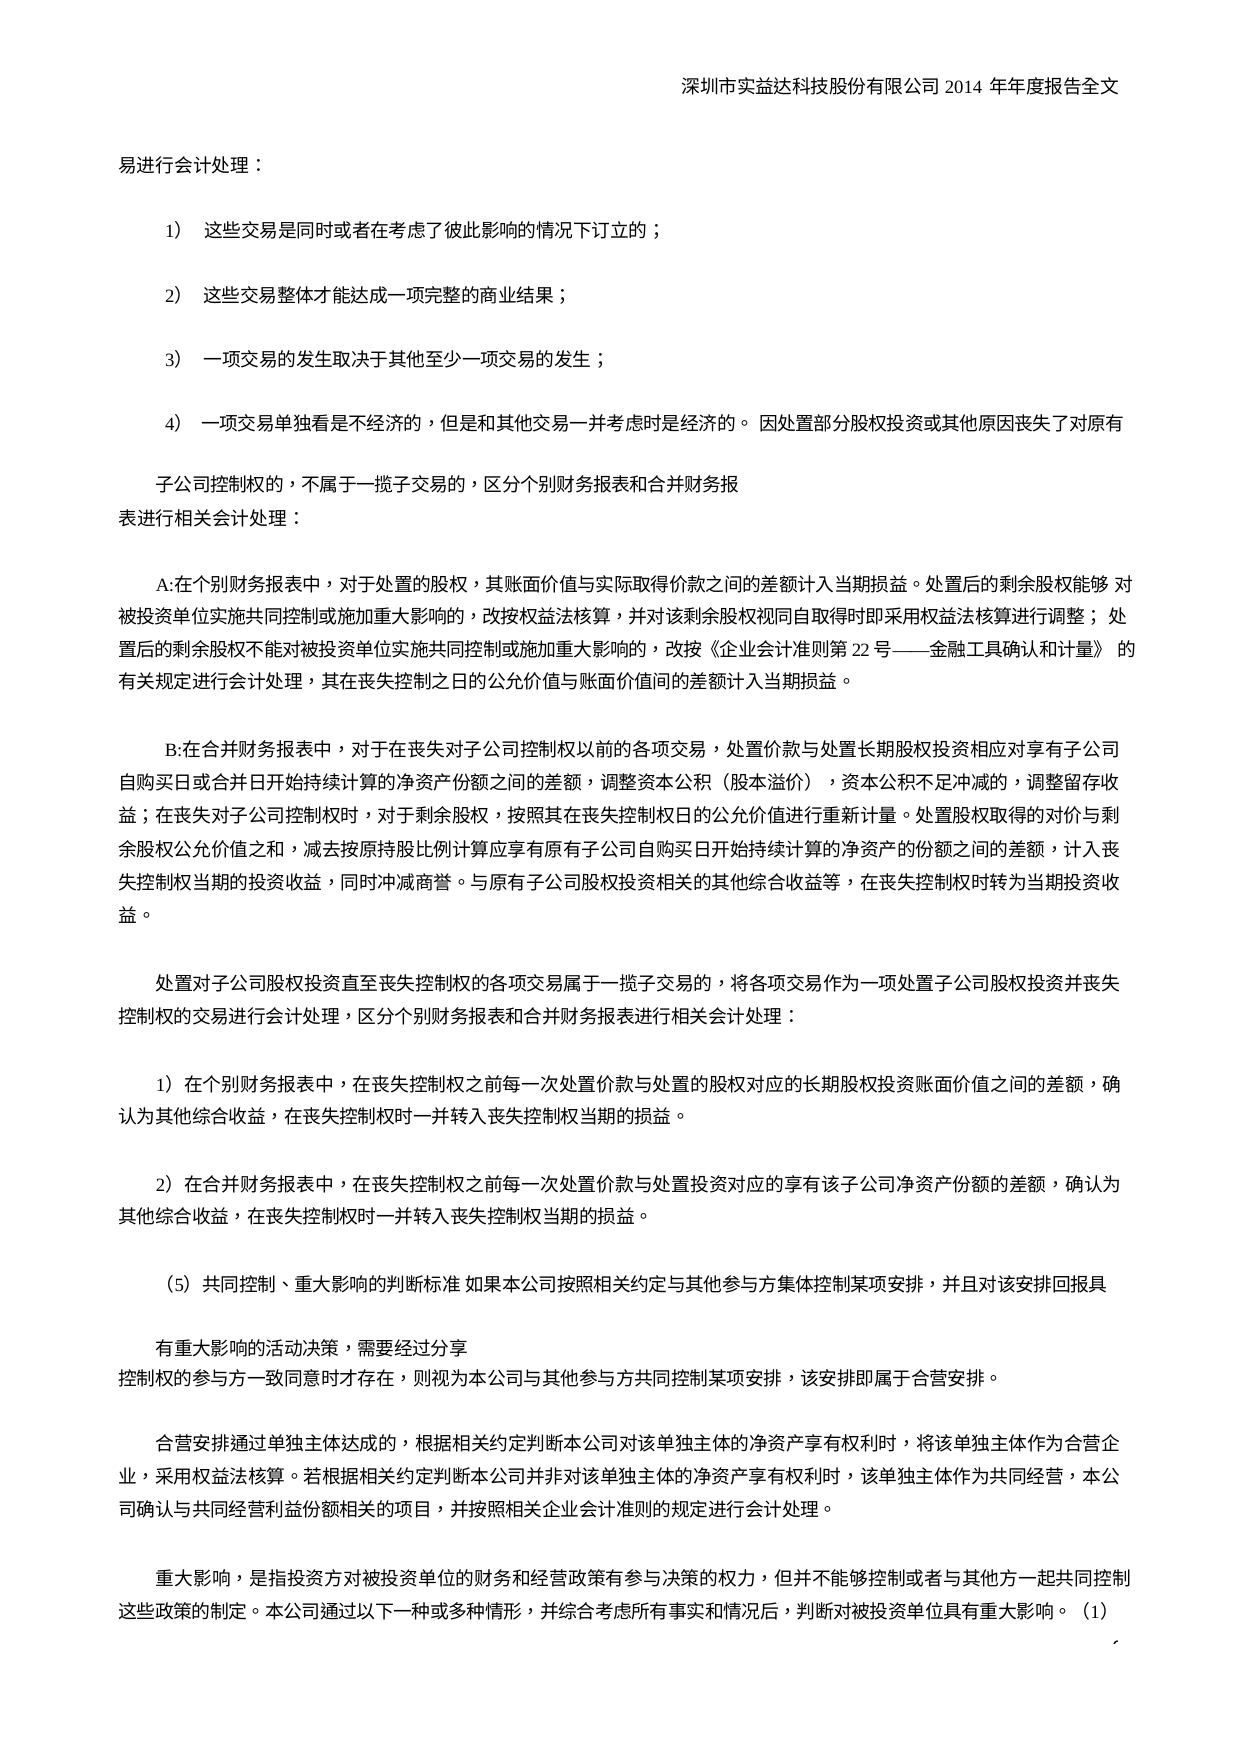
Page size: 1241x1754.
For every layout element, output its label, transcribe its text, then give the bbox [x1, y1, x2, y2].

text 表进行相关会计处理： [118, 505, 1124, 531]
text 2）在合并财务报表中，在丧失控制权之前每一次处置价款与处置投资对应的享有该子公司净资产份额的差额，确认为 其他综合收益，在丧失控制权时一并转入丧失控制权当期的损益。 [118, 1171, 1122, 1228]
text 2） 这些交易整体才能达成一项完整的商业结果； [165, 282, 1124, 308]
text 易进行会计处理： [118, 152, 1124, 178]
text A:在个别财务报表中，对于处置的股权，其账面价值与实际取得价款之间的差额计入当期损益。处置后的剩余股权能够 对被投资单位实施共同控制或施加重大影响的，改按权益法核算，并对该剩余股权视同自取得时即采用权益法核算进行调整； 处置后的剩余股权不能对被投资单位实施共同控制或施加重大影响的，改按《企业会计准则第22号——金融工具确认和计量》 的有关规定进行会计处理，其在丧失控制之日的公允价值与账面价值间的差额计入当期损益。 [118, 571, 1142, 694]
text 4） 一项交易单独看是不经济的，但是和其他交易一并考虑时是经济的。 因处置部分股权投资或其他原因丧失了对原有子公司控制权的，不属于一揽子交易的，区分个别财务报表和合并财务报 [156, 374, 1124, 497]
text 1）在个别财务报表中，在丧失控制权之前每一次处置价款与处置的股权对应的长期股权投资账面价值之间的差额，确 认为其他综合收益，在丧失控制权时一并转入丧失控制权当期的损益。 [118, 1071, 1122, 1128]
text （5）共同控制、重大影响的判断标准 如果本公司按照相关约定与其他参与方集体控制某项安排，并且对该安排回报具有重大影响的活动决策，需要经过分享 [156, 1240, 1124, 1368]
text B:在合并财务报表中，对于在丧失对子公司控制权以前的各项交易，处置价款与处置长期股权投资相应对享有子公司 自购买日或合并日开始持续计算的净资产份额之间的差额，调整资本公积（股本溢价），资本公积不足冲减的，调整留存收 益；在丧失对子公司控制权时，对于剩余股权，按照其在丧失控制权日的公允价值进行重新计量。处置股权取得的对价与剩 余股权公允价值之和，减去按原持股比例计算应享有原有子公司自购买日开始持续计算的净资产的份额之间的差额，计入丧 失控制权当期的投资收益，同时冲减商誉。与原有子公司股权投资相关的其他综合收益等，在丧失控制权时转为当期投资收 益。 [118, 736, 1123, 928]
text 1） 这些交易是同时或者在考虑了彼此影响的情况下订立的； [165, 218, 1124, 243]
text 重大影响，是指投资方对被投资单位的财务和经营政策有参与决策的权力，但并不能够控制或者与其他方一起共同控制 这些政策的制定。本公司通过以下一种或多种情形，并综合考虑所有事实和情况后，判断对被投资单位具有重大影响。（1） [118, 1565, 1131, 1624]
text 3） 一项交易的发生取决于其他至少一项交易的发生； [165, 346, 1124, 372]
text 处置对子公司股权投资直至丧失控制权的各项交易属于一揽子交易的，将各项交易作为一项处置子公司股权投资并丧失 控制权的交易进行会计处理，区分个别财务报表和合并财务报表进行相关会计处理： [118, 970, 1122, 1029]
text 控制权的参与方一致同意时才存在，则视为本公司与其他参与方共同控制某项安排，该安排即属于合营安排。 [118, 1368, 1124, 1390]
text 合营安排通过单独主体达成的，根据相关约定判断本公司对该单独主体的净资产享有权利时，将该单独主体作为合营企 业，采用权益法核算。若根据相关约定判断本公司并非对该单独主体的净资产享有权利时，该单独主体作为共同经营，本公 司确认与共同经营利益份额相关的项目，并按照相关企业会计准则的规定进行会计处理。 [118, 1430, 1123, 1522]
